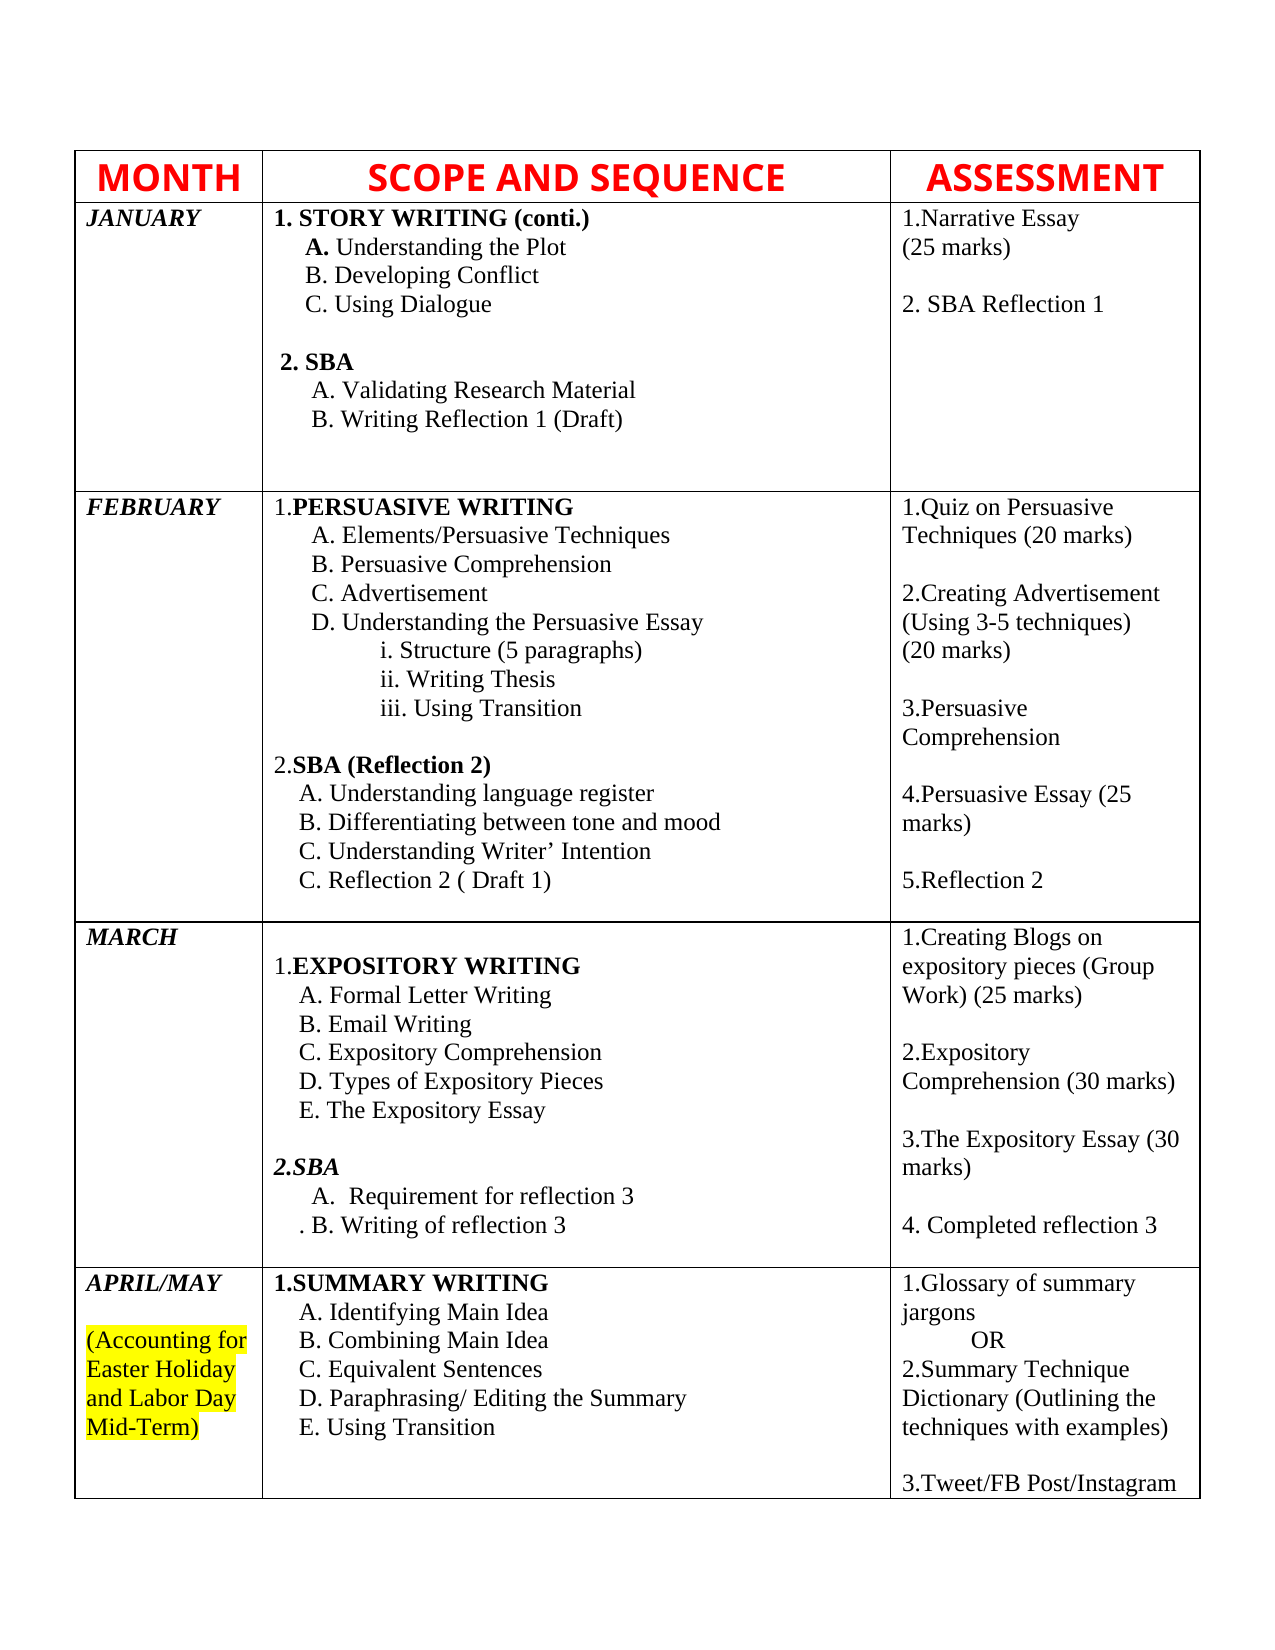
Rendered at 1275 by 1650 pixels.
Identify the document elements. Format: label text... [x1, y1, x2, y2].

table_cell 1.Narrative Essay (25 marks) 2. SBA Reflection 1 [891, 203, 1199, 491]
table_cell FEBRUARY [76, 492, 262, 921]
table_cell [76, 1268, 262, 1498]
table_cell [891, 1268, 1199, 1498]
table_cell JANUARY [76, 203, 262, 491]
table_cell 1.Quiz on Persuasive Techniques (20 marks) 2.Creating Advertisement (Using 3-5 techniques) (20 marks) 3.Persuasive Comprehension 4.Persuasive Essay (25 marks) 5.Reflection 2 [891, 492, 1199, 921]
table_header ASSESSMENT [891, 151, 1199, 202]
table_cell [263, 1268, 890, 1498]
table_cell 1. STORY WRITING (conti.) A. Understanding the Plot B. Developing Conflict C. Using Dialogue 2. SBA A. Validating Research Material B. Writing Reflection 1 (Draft) [263, 203, 890, 491]
table_cell 1.Creating Blogs on expository pieces (Group Work) (25 marks) 2.Expository Comprehension (30 marks) 3.The Expository Essay (30 marks) 4. Completed reflection 3 [891, 923, 1199, 1267]
table_header MONTH [76, 151, 262, 202]
table_cell MARCH [76, 923, 262, 1267]
table_cell 1.EXPOSITORY WRITING A. Formal Letter Writing B. Email Writing C. Expository Comprehension D. Types of Expository Pieces E. The Expository Essay 2.SBA Requirement for reflection 3 . B. Writing of reflection 3 [263, 923, 890, 1267]
table_header SCOPE AND SEQUENCE [263, 151, 890, 202]
table_cell 1.PERSUASIVE WRITING A. Elements/Persuasive Techniques B. Persuasive Comprehension C. Advertisement D. Understanding the Persuasive Essay i. Structure (5 paragraphs) ii. Writing Thesis iii. Using Transition 2.SBA (Reflection 2) A. Understanding language register B. Differentiating between tone and mood C. Understanding Writer’ Intention C. Reflection 2 ( Draft 1) [263, 492, 890, 921]
